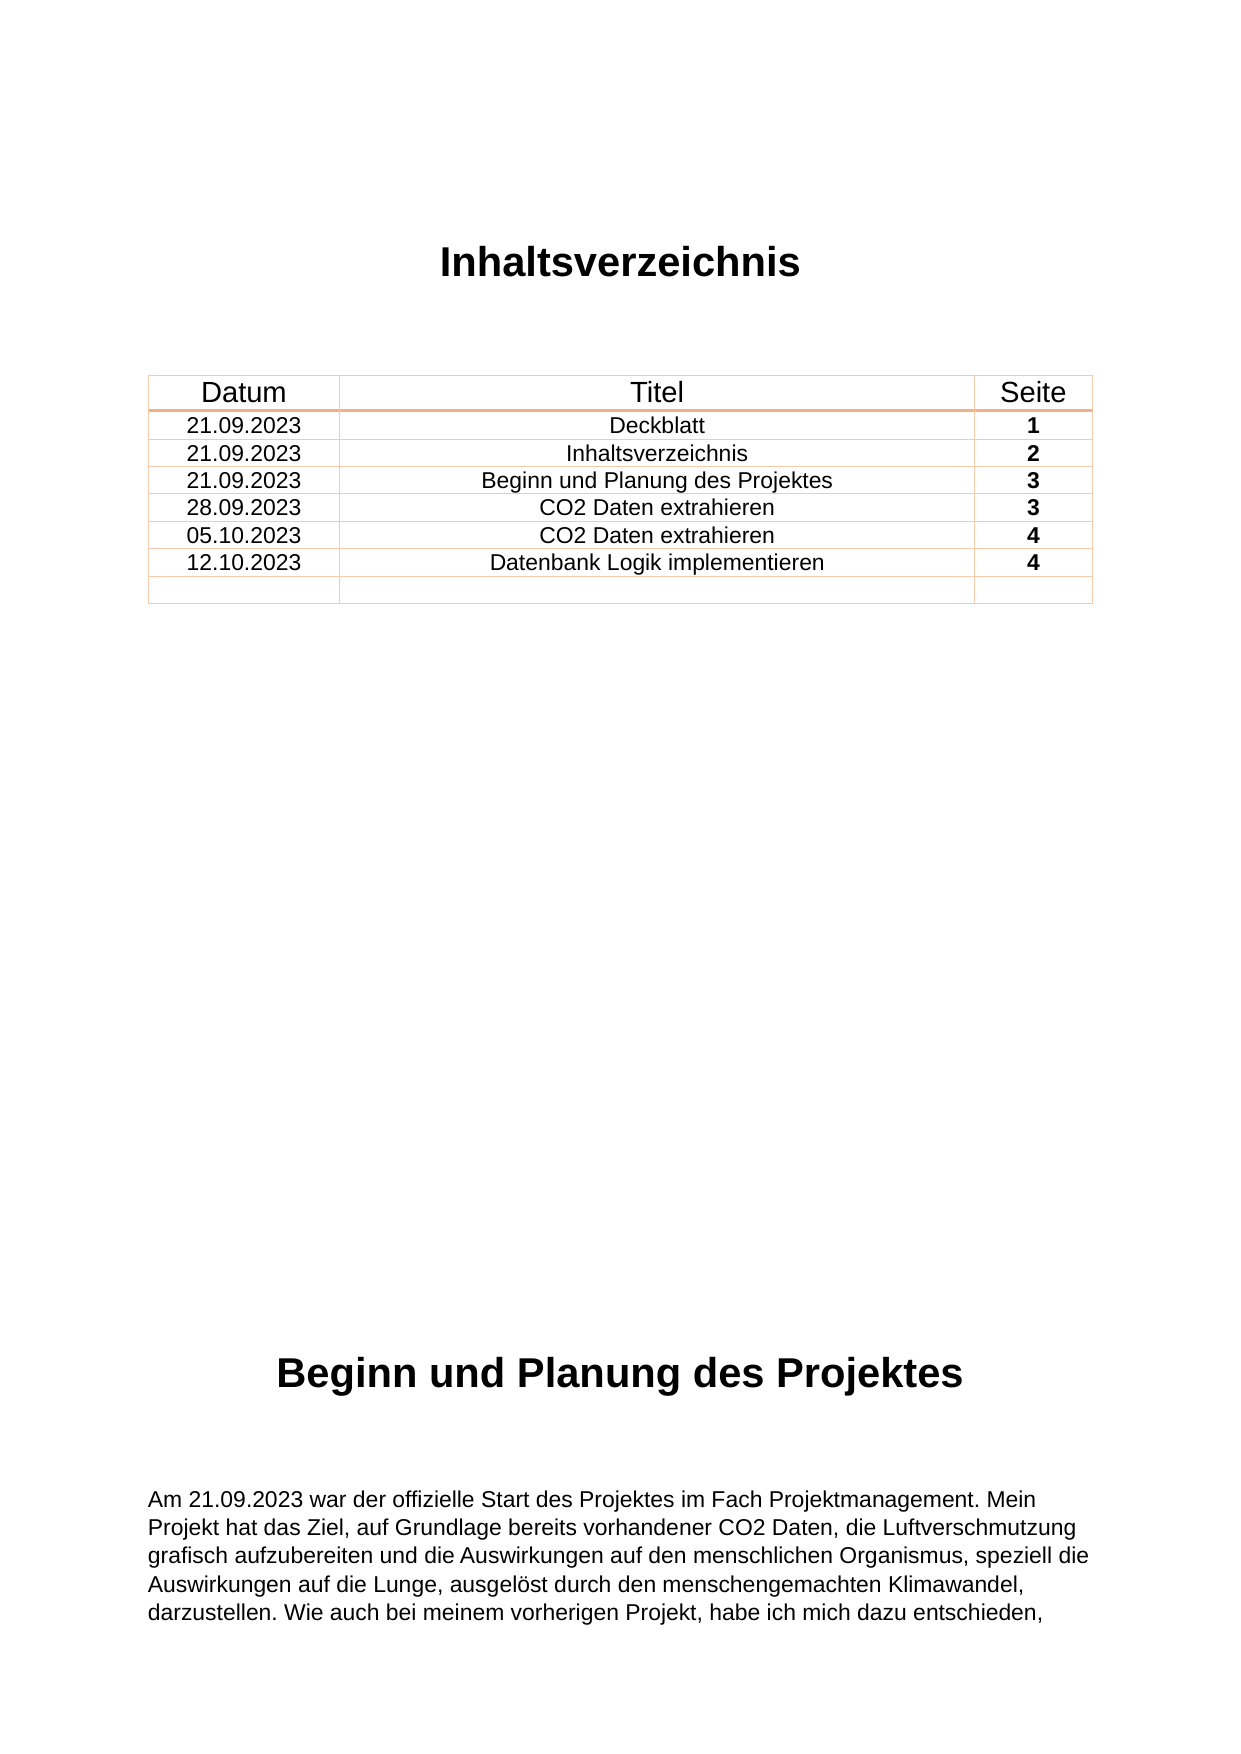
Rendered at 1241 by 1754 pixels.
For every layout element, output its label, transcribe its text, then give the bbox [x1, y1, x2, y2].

text Beginn und Planung des Projektes [148, 1349, 1093, 1397]
table_cell Deckblatt [340, 412, 974, 438]
table_cell 21.09.2023 [149, 412, 339, 438]
table_cell 05.10.2023 [149, 522, 339, 548]
table_header Seite [975, 376, 1092, 409]
table_cell Beginn und Planung des Projektes [340, 467, 974, 493]
table_cell 4 [975, 522, 1092, 548]
table_cell [975, 577, 1092, 603]
table_cell 12.10.2023 [149, 549, 339, 576]
table_cell 21.09.2023 [149, 440, 339, 466]
table_cell 28.09.2023 [149, 494, 339, 521]
table_header Datum [149, 376, 339, 409]
table_cell 1 [975, 412, 1092, 438]
table_cell [340, 577, 974, 603]
table_cell 3 [975, 467, 1092, 493]
table_cell Datenbank Logik implementieren [340, 549, 974, 576]
table_cell CO2 Daten extrahieren [340, 494, 974, 521]
table_cell [149, 577, 339, 603]
table_cell 21.09.2023 [149, 467, 339, 493]
text Inhaltsverzeichnis [148, 238, 1093, 286]
table_cell 4 [975, 549, 1092, 576]
table_cell 3 [975, 494, 1092, 521]
table_cell 2 [975, 440, 1092, 466]
table_header Titel [340, 376, 974, 409]
table_cell CO2 Daten extrahieren [340, 522, 974, 548]
table_cell Inhaltsverzeichnis [340, 440, 974, 466]
